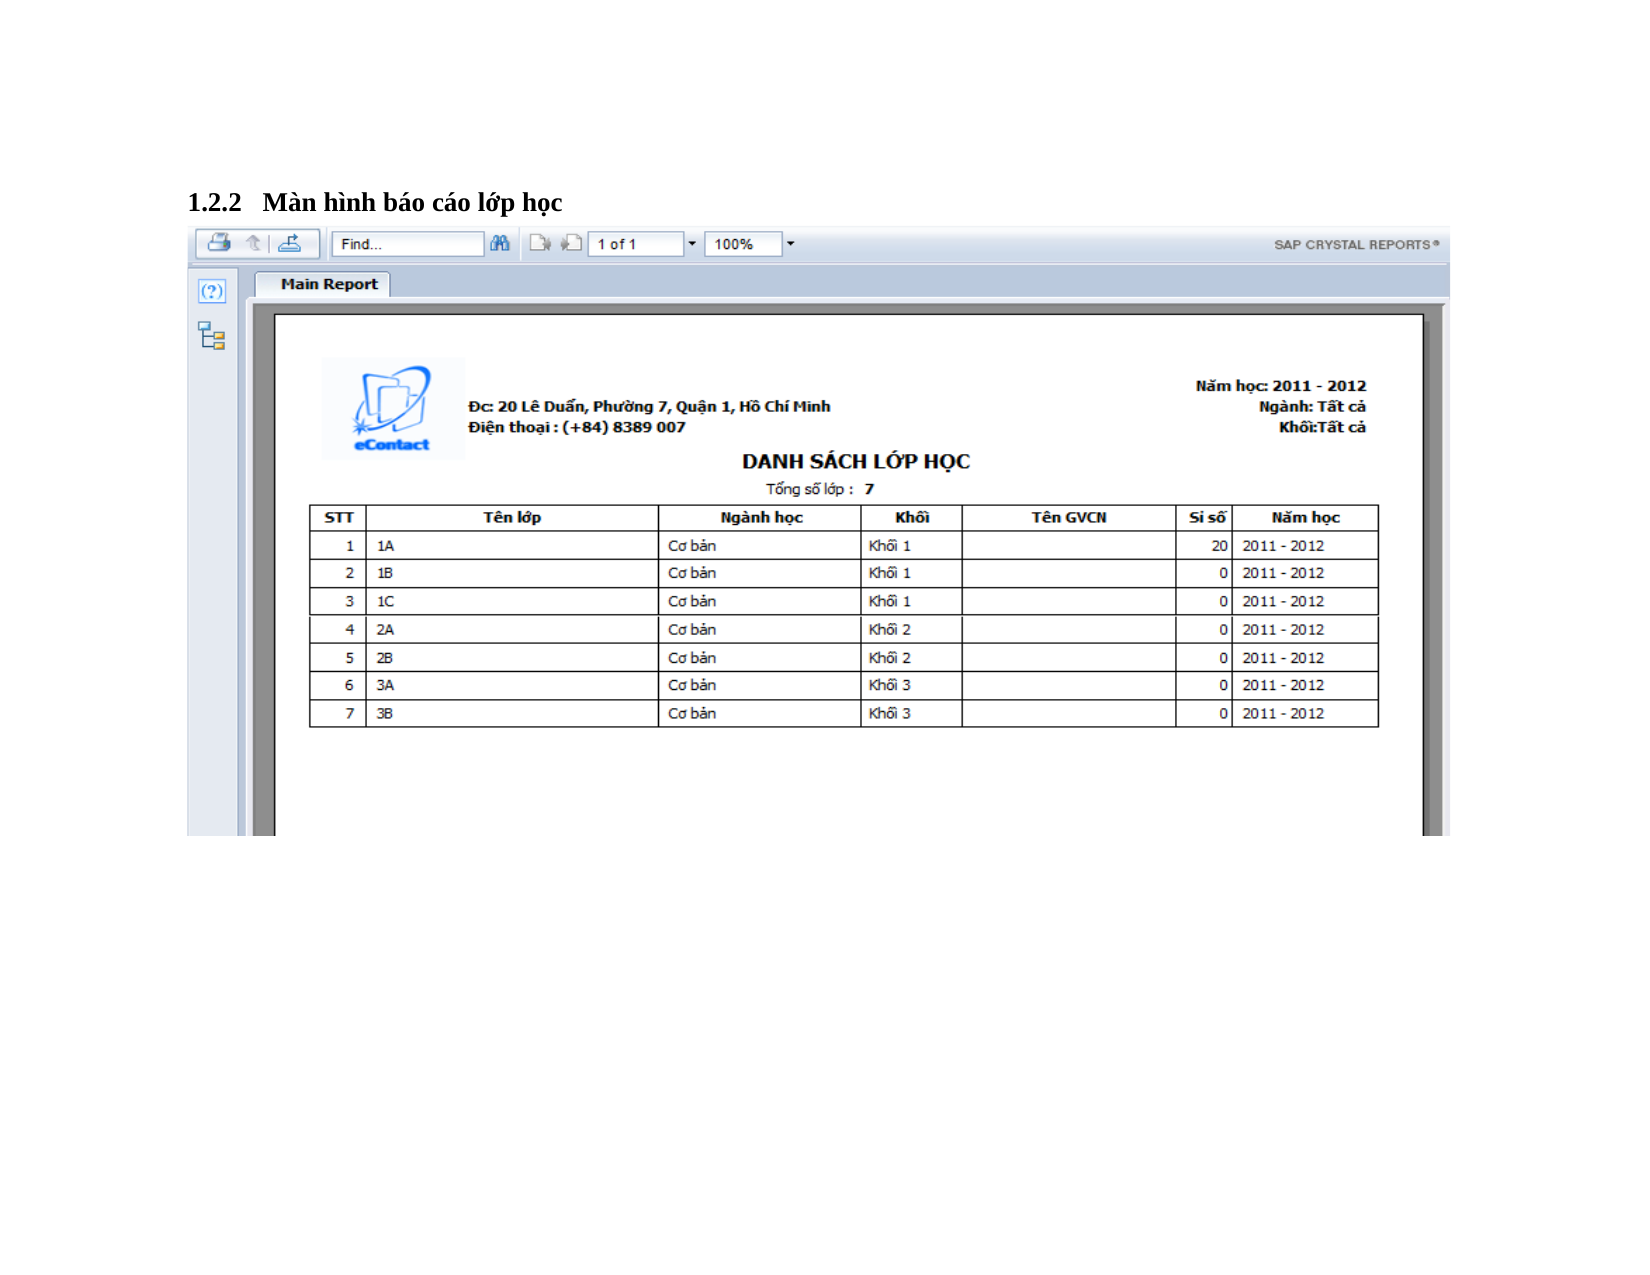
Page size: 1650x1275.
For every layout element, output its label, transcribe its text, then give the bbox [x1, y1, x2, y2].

picture [187, 221, 1451, 836]
list Màn hình báo cáo lớp học [187, 186, 1500, 217]
